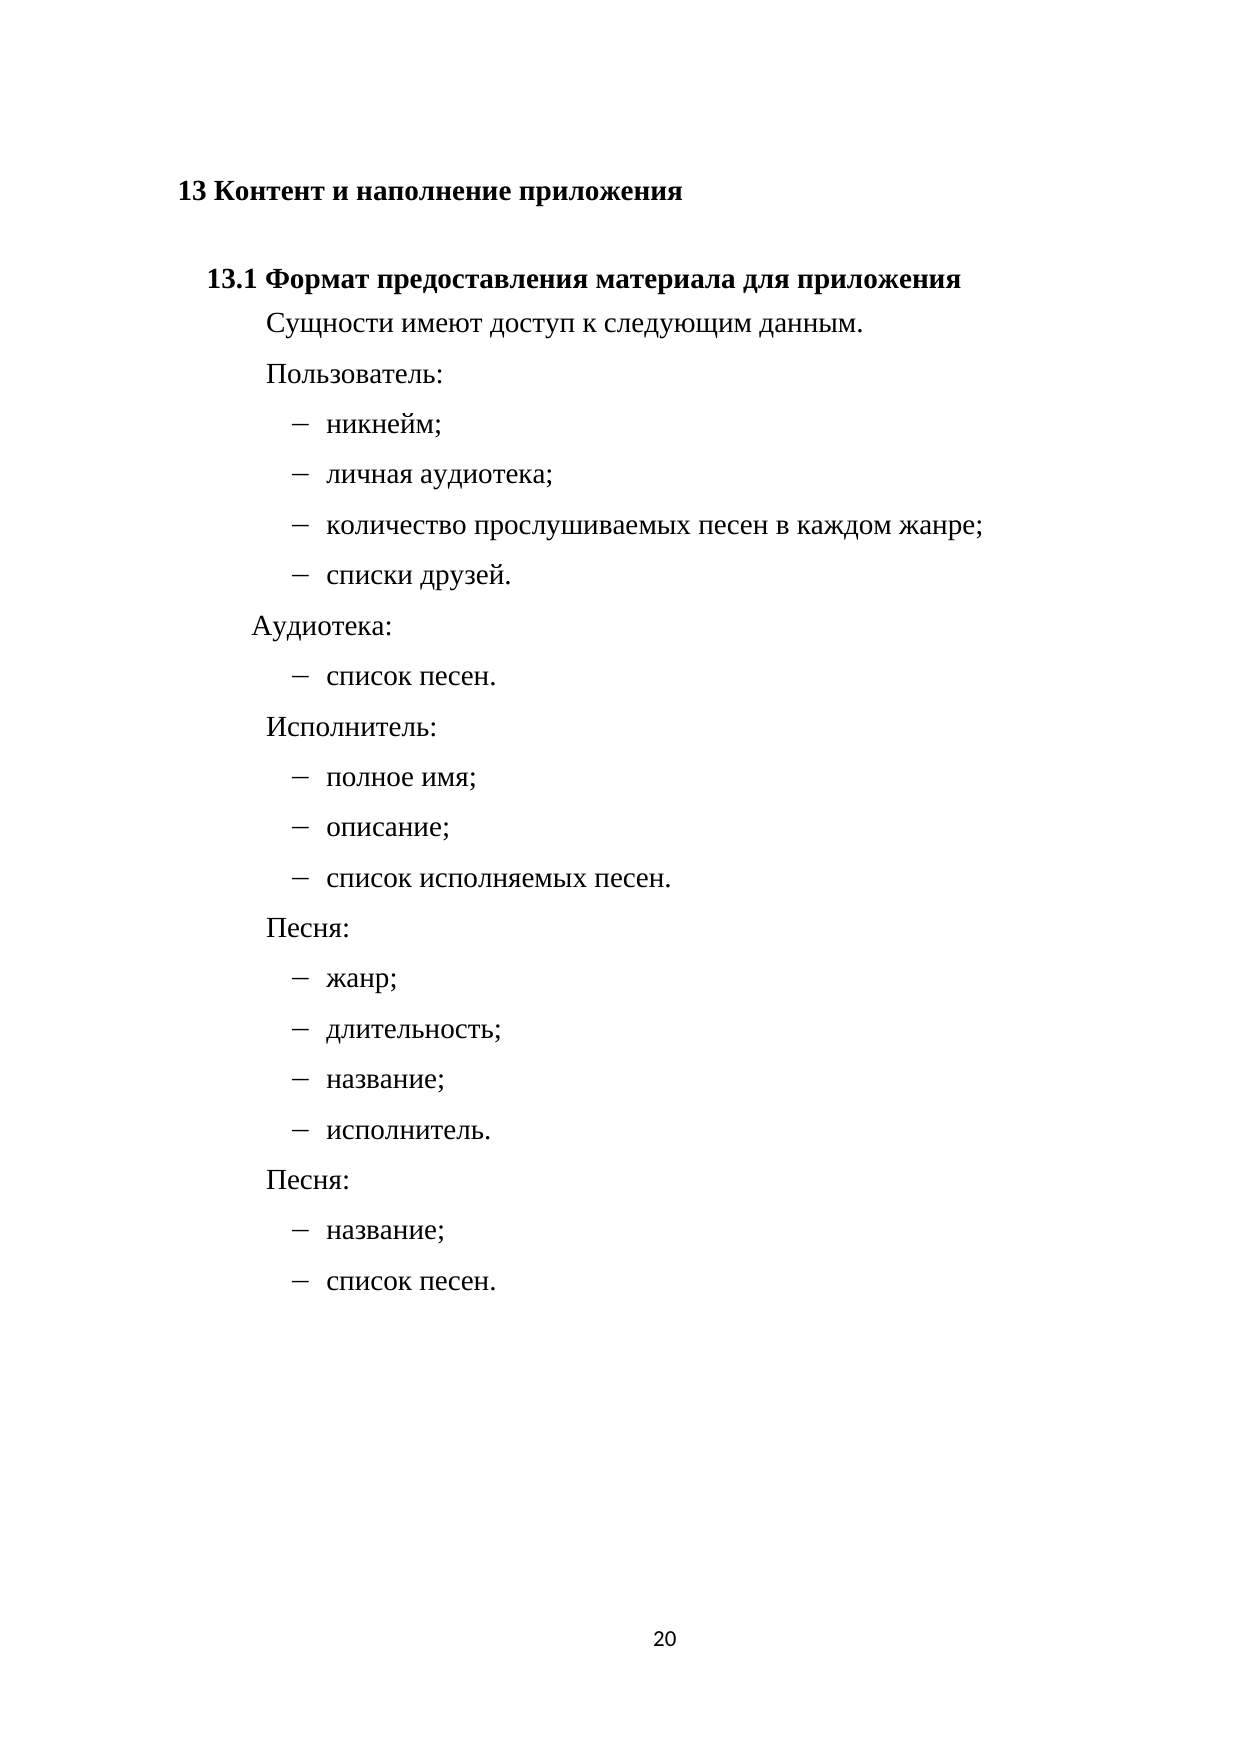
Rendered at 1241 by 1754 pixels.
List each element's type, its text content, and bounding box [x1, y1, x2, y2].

text Пользователь: [177, 356, 1152, 389]
list исполнитель. [288, 1112, 1152, 1145]
list списки друзей. [288, 557, 1152, 591]
list список исполняемых песен. [288, 860, 1152, 893]
subtitle 13 Контент и наполнение приложения [177, 181, 1152, 206]
text Песня: [177, 910, 1152, 944]
text Аудиотека: [177, 608, 1152, 641]
list описание; [288, 809, 1152, 843]
list длительность; [288, 1011, 1152, 1044]
list список песен. [288, 658, 1152, 692]
subtitle 13.1 Формат предоставления материала для приложения [177, 268, 1152, 293]
list полное имя; [288, 759, 1152, 793]
list никнейм; [288, 406, 1152, 440]
text Исполнитель: [177, 709, 1152, 742]
list количество прослушиваемых песен в каждом жанре; [288, 507, 1152, 541]
text Сущности имеют доступ к следующим данным. [177, 306, 1152, 339]
list личная аудиотека; [288, 457, 1152, 490]
list название; [288, 1061, 1152, 1095]
list список песен. [288, 1263, 1152, 1297]
text Песня: [177, 1162, 1152, 1196]
list название; [288, 1212, 1152, 1246]
list жанр; [288, 961, 1152, 994]
